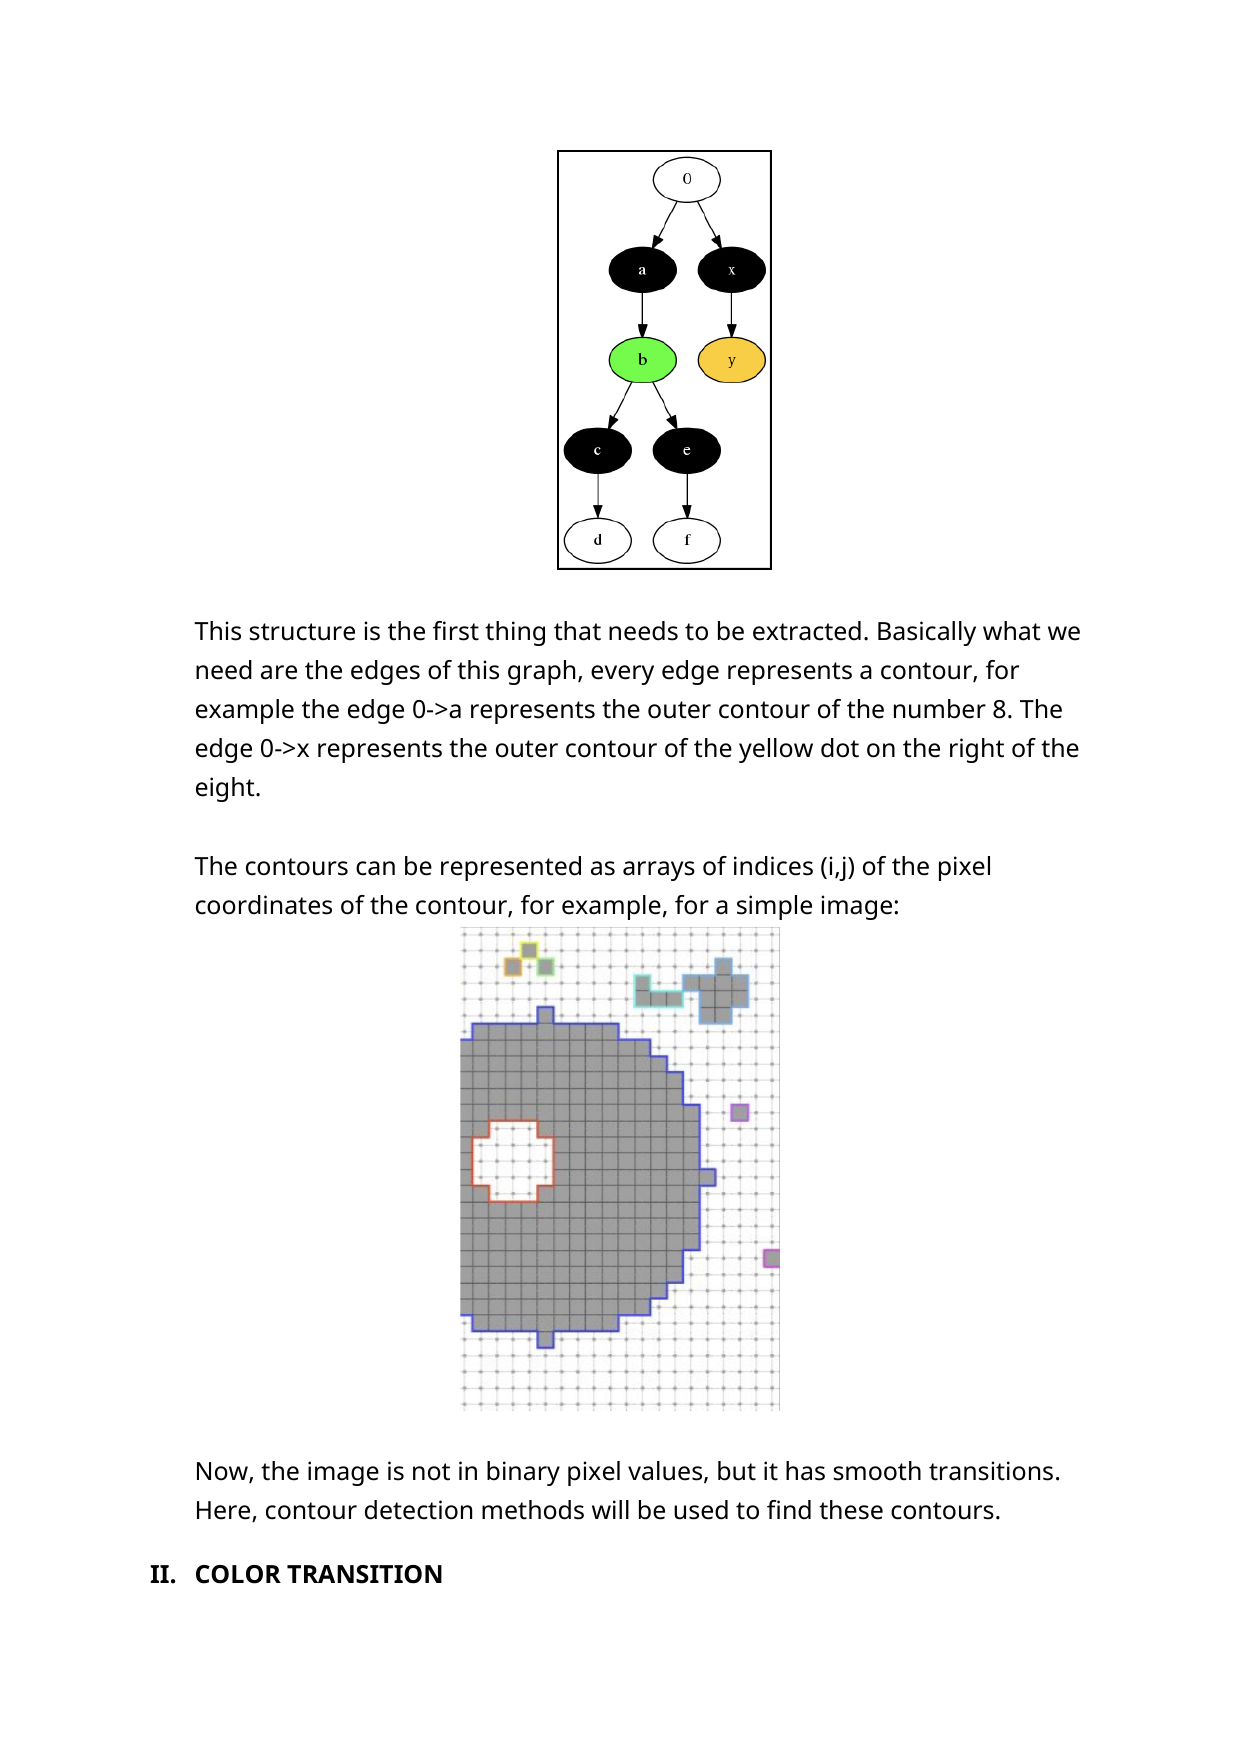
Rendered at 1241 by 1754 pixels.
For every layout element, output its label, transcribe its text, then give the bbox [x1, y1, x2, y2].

text Now, the image is not in binary pixel values, but it has smooth transitions. Here, contour detection methods will be used to find these contours. [194, 1454, 1090, 1527]
text This structure is the first thing that needs to be extracted. Basically what we need are the edges of this graph, every edge represents a contour, for example the edge 0->a represents the outer contour of the number 8. The edge 0->x represents the outer contour of the yellow dot on the right of the eight. [194, 613, 1090, 804]
list COLOR TRANSITION [150, 1557, 1090, 1591]
picture [460, 926, 780, 1411]
picture [559, 152, 770, 568]
text The contours can be represented as arrays of indices (i,j) of the pixel coordinates of the contour, for example, for a simple image: [194, 848, 1090, 922]
